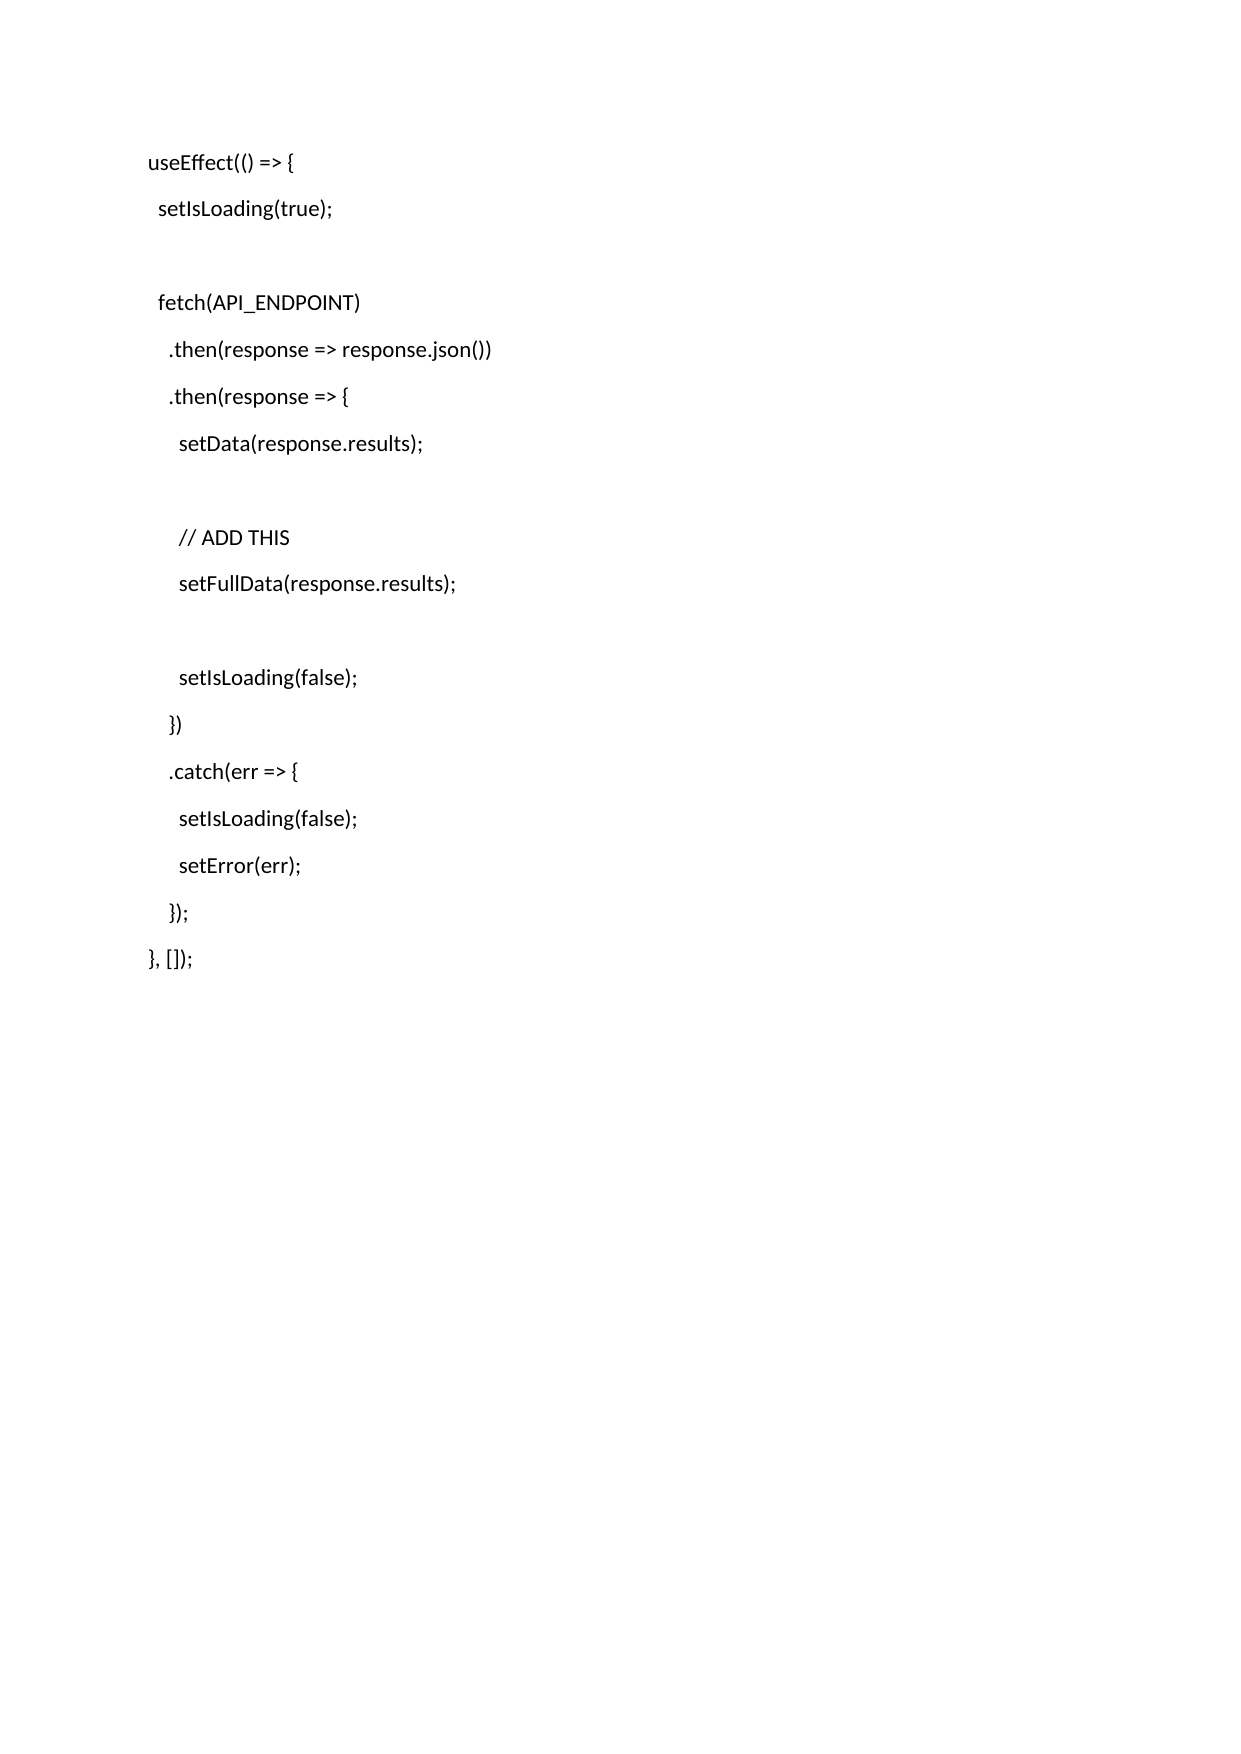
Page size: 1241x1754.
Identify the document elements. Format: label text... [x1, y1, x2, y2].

text fetch(API_ENDPOINT) [148, 288, 1093, 316]
text setError(err); [148, 851, 1093, 879]
text .catch(err => { [148, 757, 1093, 785]
text setIsLoading(false); [148, 663, 1093, 691]
text }); [148, 898, 1093, 926]
text }, []); [148, 944, 1093, 972]
text .then(response => response.json()) [148, 335, 1093, 363]
text .then(response => { [148, 382, 1093, 410]
text }) [148, 710, 1093, 738]
text setData(response.results); [148, 429, 1093, 457]
text setIsLoading(true); [148, 194, 1093, 222]
text setFullData(response.results); [148, 569, 1093, 597]
text setIsLoading(false); [148, 804, 1093, 832]
text // ADD THIS [148, 523, 1093, 551]
text useEffect(() => { [148, 148, 1093, 176]
